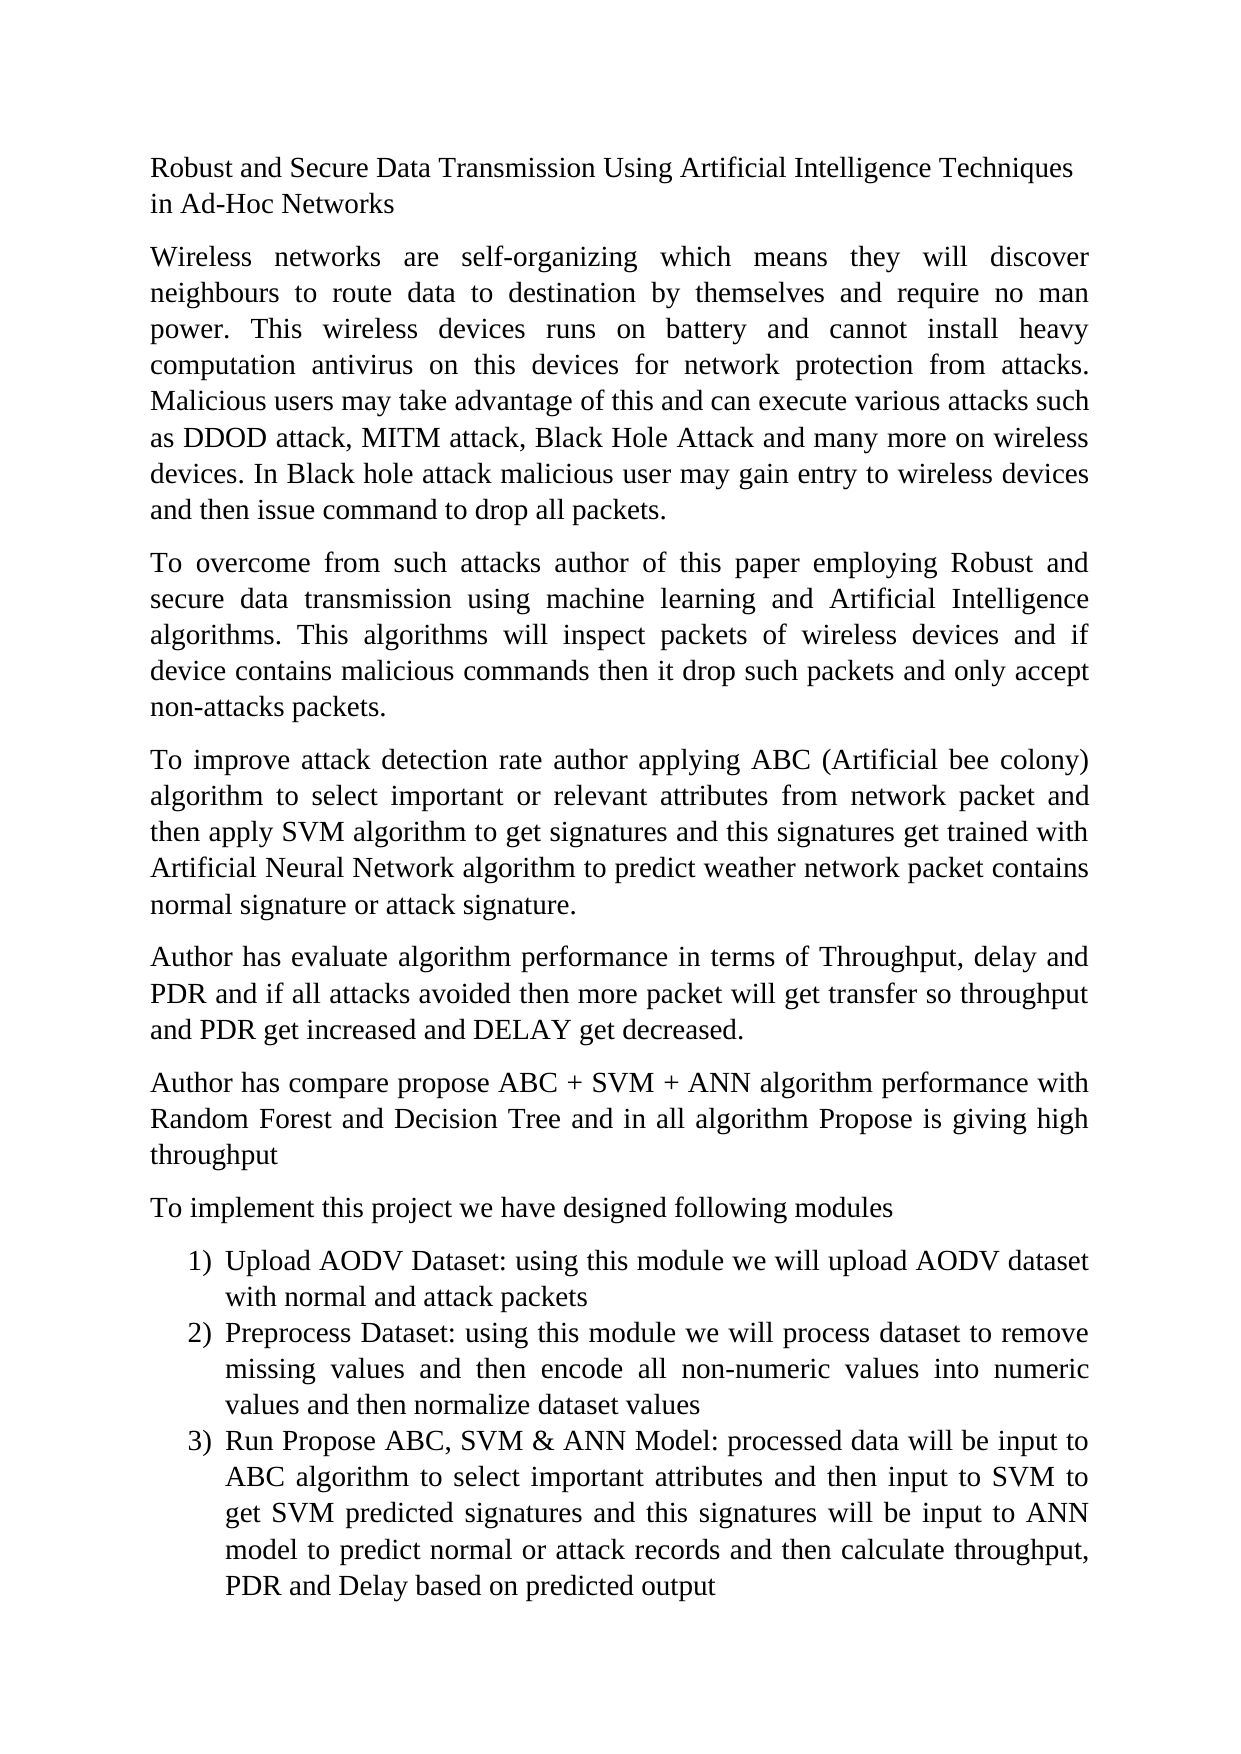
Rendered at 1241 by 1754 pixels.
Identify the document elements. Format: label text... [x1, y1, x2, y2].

text Author has compare propose ABC + SVM + ANN algorithm performance with Random Forest and Decision Tree and in all algorithm Propose is giving high throughput [150, 1065, 1090, 1171]
text Robust and Secure Data Transmission Using Artificial Intelligence Techniques in Ad-Hoc Networks [150, 150, 1090, 220]
text To overcome from such attacks author of this paper employing Robust and secure data transmission using machine learning and Artificial Intelligence algorithms. This algorithms will inspect packets of wireless devices and if device contains malicious commands then it drop such packets and only accept non-attacks packets. [150, 545, 1090, 723]
list Run Propose ABC, SVM & ANN Model: processed data will be input to ABC algorithm to select important attributes and then input to SVM to get SVM predicted signatures and this signatures will be input to ANN model to predict normal or attack records and then calculate throughput, PDR and Delay based on predicted output [187, 1423, 1090, 1601]
list Upload AODV Dataset: using this module we will upload AODV dataset with normal and attack packets [187, 1243, 1090, 1312]
text To improve attack detection rate author applying ABC (Artificial bee colony) algorithm to select important or relevant attributes from network packet and then apply SVM algorithm to get signatures and this signatures get trained with Artificial Neural Network algorithm to predict weather network packet contains normal signature or attack signature. [150, 742, 1090, 920]
text Author has evaluate algorithm performance in terms of Throughput, delay and PDR and if all attacks avoided then more packet will get transfer so throughput and PDR get increased and DELAY get decreased. [150, 939, 1090, 1045]
text Wireless networks are self-organizing which means they will discover neighbours to route data to destination by themselves and require no man power. This wireless devices runs on battery and cannot install heavy computation antivirus on this devices for network protection from attacks. Malicious users may take advantage of this and can execute various attacks such as DDOD attack, MITM attack, Black Hole Attack and many more on wireless devices. In Black hole attack malicious user may gain entry to wireless devices and then issue command to drop all packets. [150, 239, 1090, 526]
text To implement this project we have designed following modules [150, 1190, 1090, 1223]
list Preprocess Dataset: using this module we will process dataset to remove missing values and then encode all non-numeric values into numeric values and then normalize dataset values [187, 1315, 1090, 1421]
